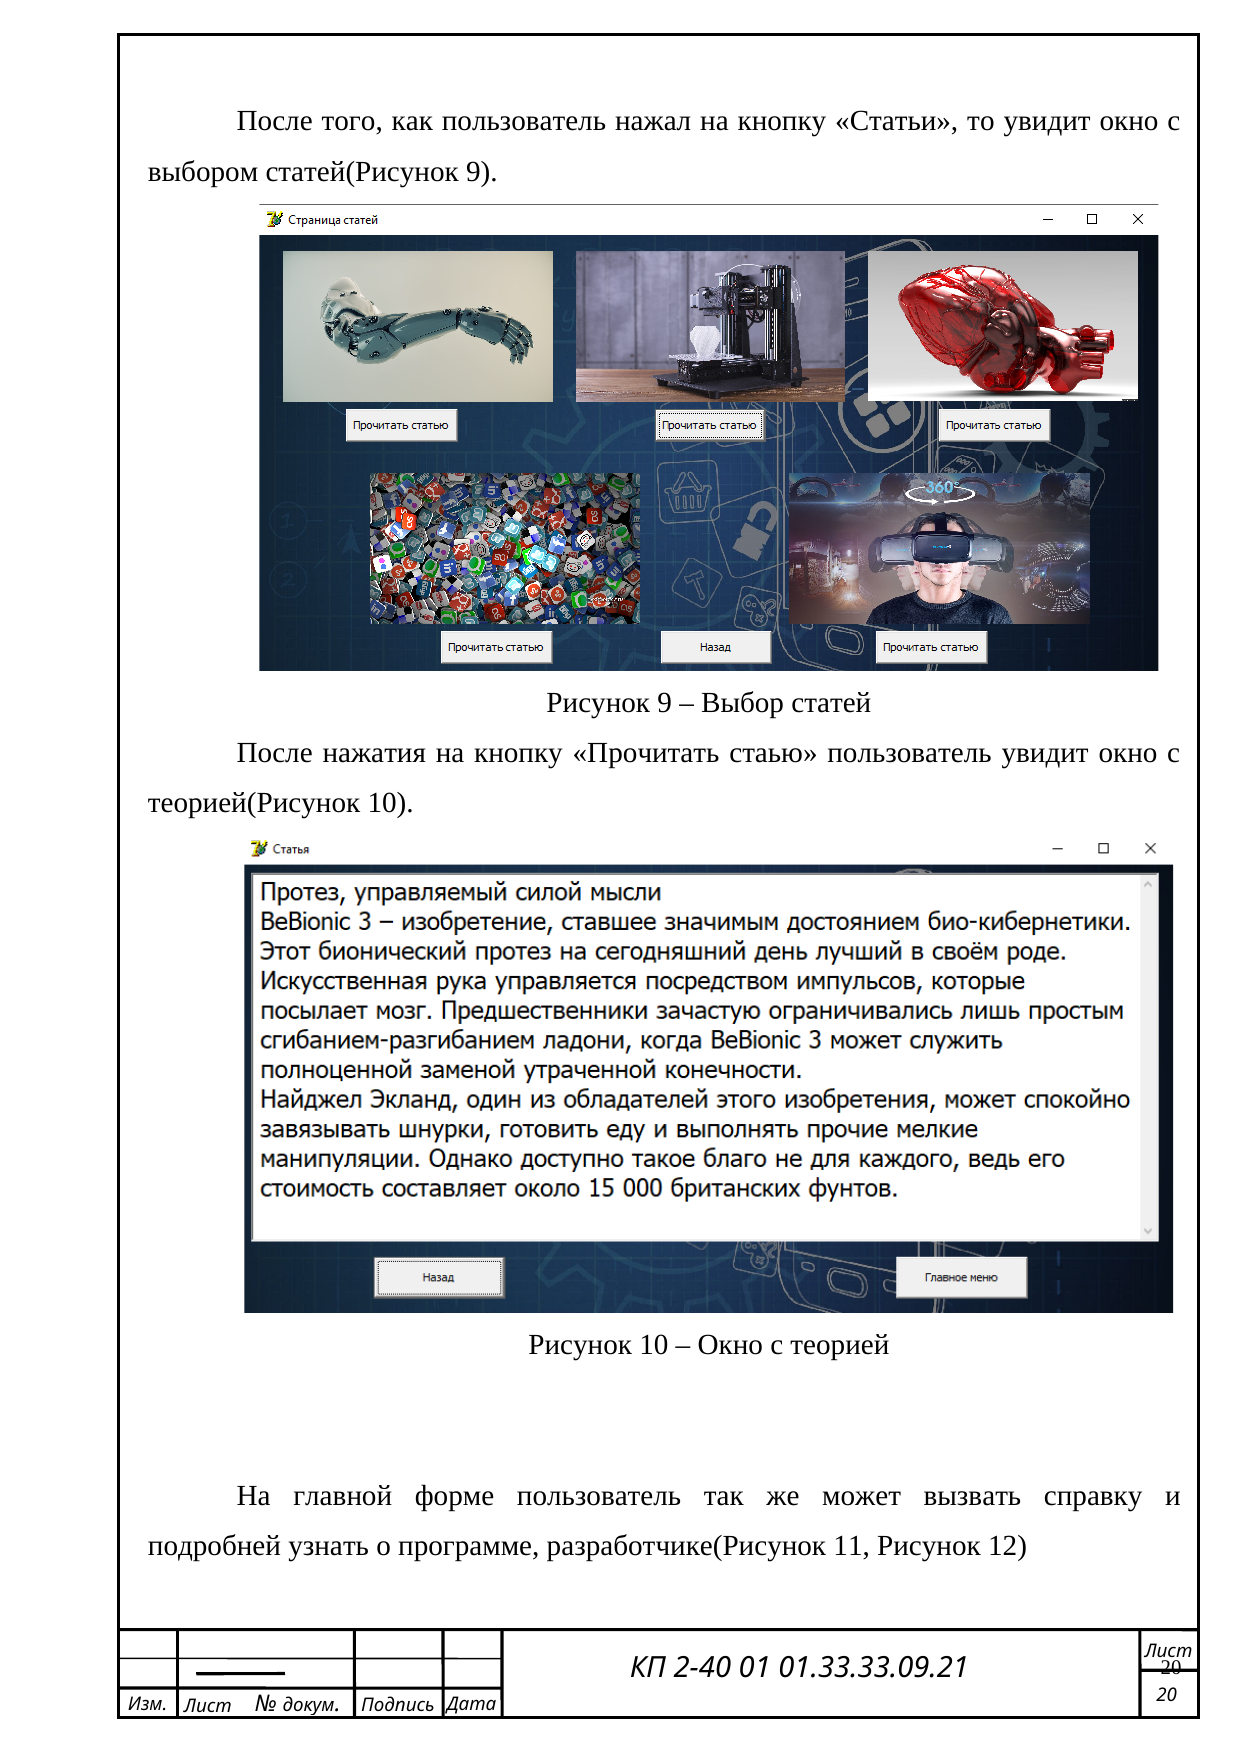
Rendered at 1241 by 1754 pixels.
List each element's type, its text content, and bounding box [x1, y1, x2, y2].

picture [244, 835, 1174, 1313]
text Рисунок 9 – Выбор статей [148, 685, 1181, 718]
text На главной форме пользователь так же может вызвать справку и подробней узнать о программе, разработчике(Рисунок 11, Рисунок 12) [148, 1478, 1181, 1562]
text Рисунок 10 – Окно с теорией [148, 1327, 1181, 1361]
text После того, как пользователь нажал на кнопку «Статьи», то увидит окно с выбором статей(Рисунок 9). [148, 103, 1181, 187]
picture [259, 204, 1159, 671]
text После нажатия на кнопку «Прочитать стаью» пользователь увидит окно с теорией(Рисунок 10). [148, 735, 1181, 819]
